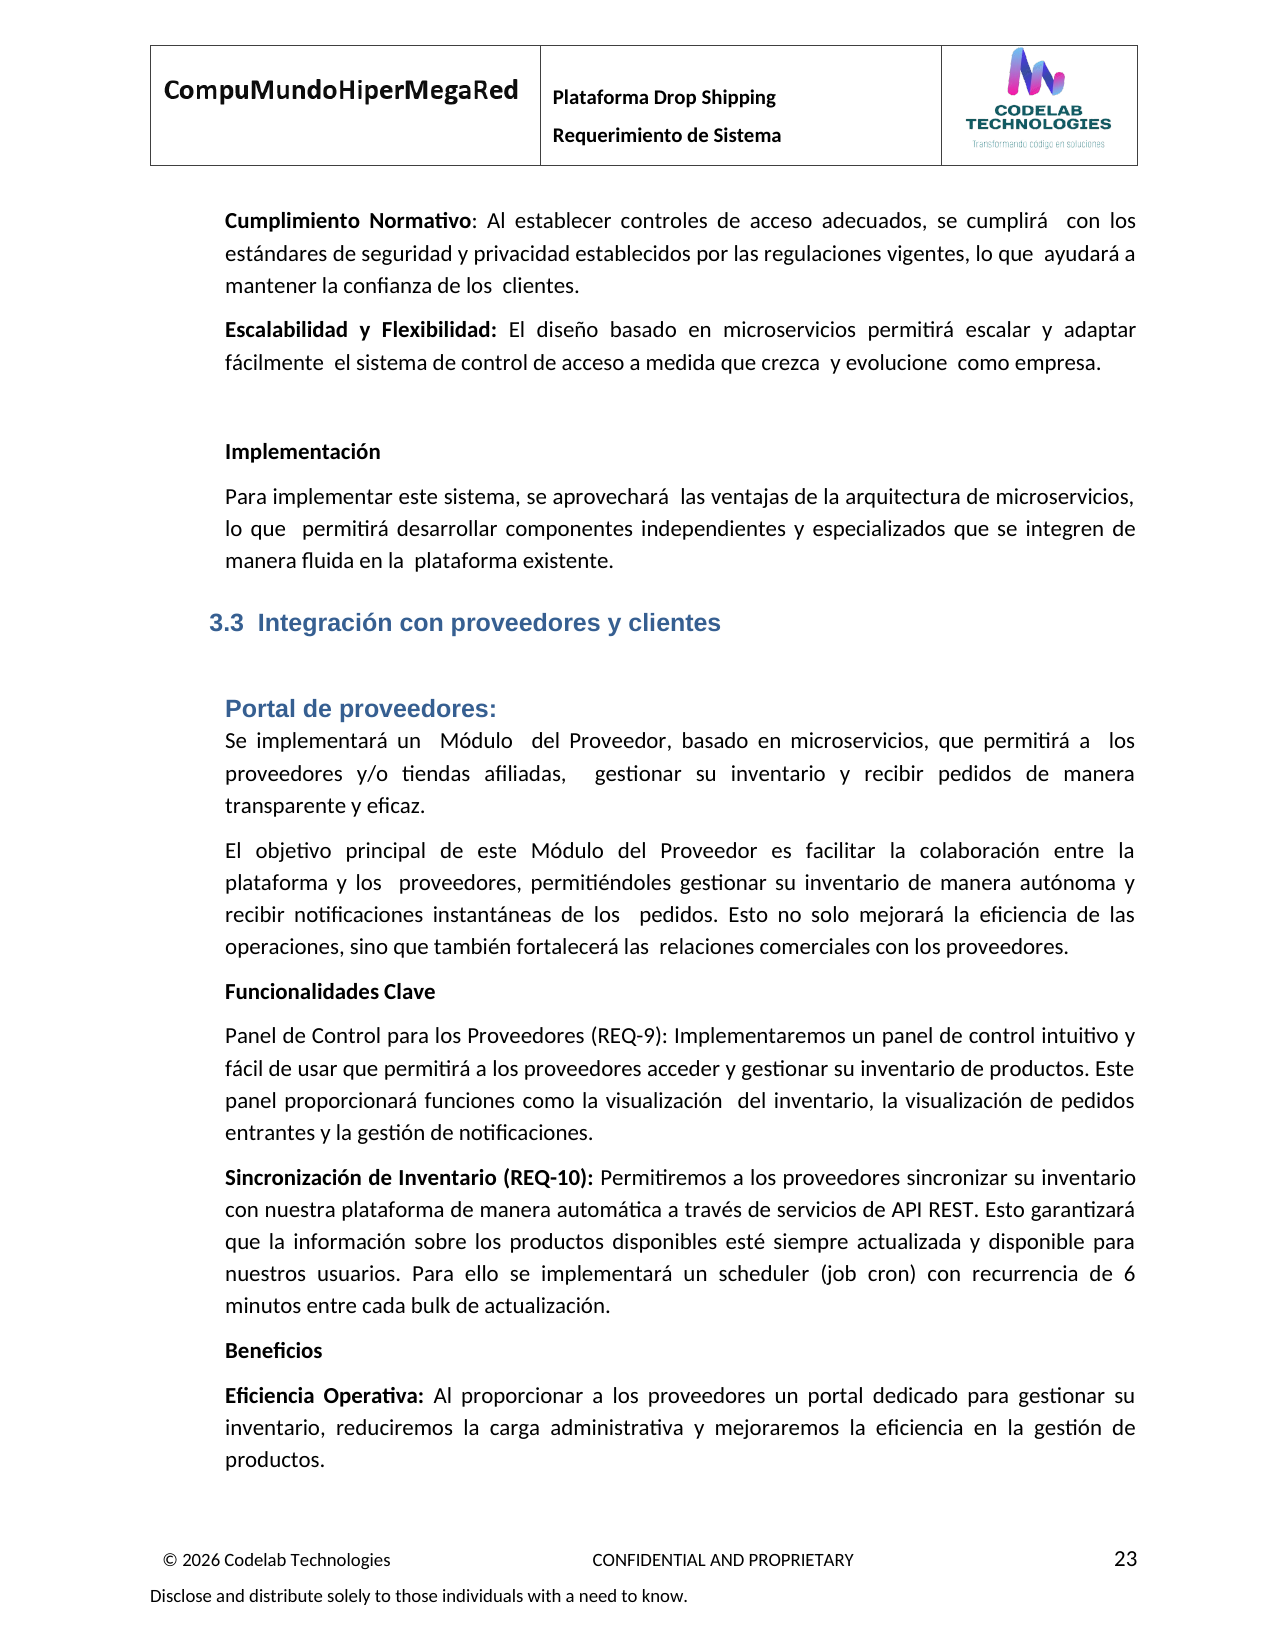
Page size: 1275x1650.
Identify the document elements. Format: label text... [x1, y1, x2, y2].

text El objetivo principal de este Módulo del Proveedor es facilitar la colaboración entre la plataforma y los proveedores, permitiéndoles gestionar su inventario de manera autónoma y recibir notificaciones instantáneas de los pedidos. Esto no solo mejorará la eficiencia de las operaciones, sino que también fortalecerá las relaciones comerciales con los proveedores. [225, 836, 1137, 960]
text Para implementar este sistema, se aprovechará las ventajas de la arquitectura de microservicios, lo que permitirá desarrollar componentes independientes y especializados que se integren de manera fluida en la plataforma existente. [225, 482, 1137, 574]
text Funcionalidades Clave [225, 977, 1137, 1005]
text Beneficios [225, 1336, 1137, 1364]
subtitle 3.3 Integración con proveedores y clientes [209, 608, 1137, 636]
picture [162, 69, 522, 117]
text Cumplimiento Normativo: Al establecer controles de acceso adecuados, se cumplirá con los estándares de seguridad y privacidad establecidos por las regulaciones vigentes, lo que ayudará a mantener la confianza de los clientes. [225, 207, 1137, 299]
text Sincronización de Inventario (REQ-10): Permitiremos a los proveedores sincronizar su inventario con nuestra plataforma de manera automática a través de servicios de API REST. Esto garantizará que la información sobre los productos disponibles esté siempre actualizada y disponible para nuestros usuarios. Para ello se implementará un scheduler (job cron) con recurrencia de 6 minutos entre cada bulk de actualización. [225, 1163, 1137, 1320]
text Portal de proveedores: [150, 694, 1137, 722]
text Panel de Control para los Proveedores (REQ-9): Implementaremos un panel de control intuitivo y fácil de usar que permitirá a los proveedores acceder y gestionar su inventario de productos. Este panel proporcionará funciones como la visualización del inventario, la visualización de pedidos entrantes y la gestión de notificaciones. [225, 1022, 1137, 1146]
text Eficiencia Operativa: Al proporcionar a los proveedores un portal dedicado para gestionar su inventario, reduciremos la carga administrativa y mejoraremos la eficiencia en la gestión de productos. [225, 1381, 1137, 1473]
text Se implementará un Módulo del Proveedor, basado en microservicios, que permitirá a los proveedores y/o tiendas afiliadas, gestionar su inventario y recibir pedidos de manera transparente y eficaz. [225, 727, 1137, 819]
picture [956, 46, 1123, 155]
text Escalabilidad y Flexibilidad: El diseño basado en microservicios permitirá escalar y adaptar fácilmente el sistema de control de acceso a medida que crezca y evolucione como empresa. [225, 316, 1137, 376]
text Implementación [225, 437, 1137, 465]
